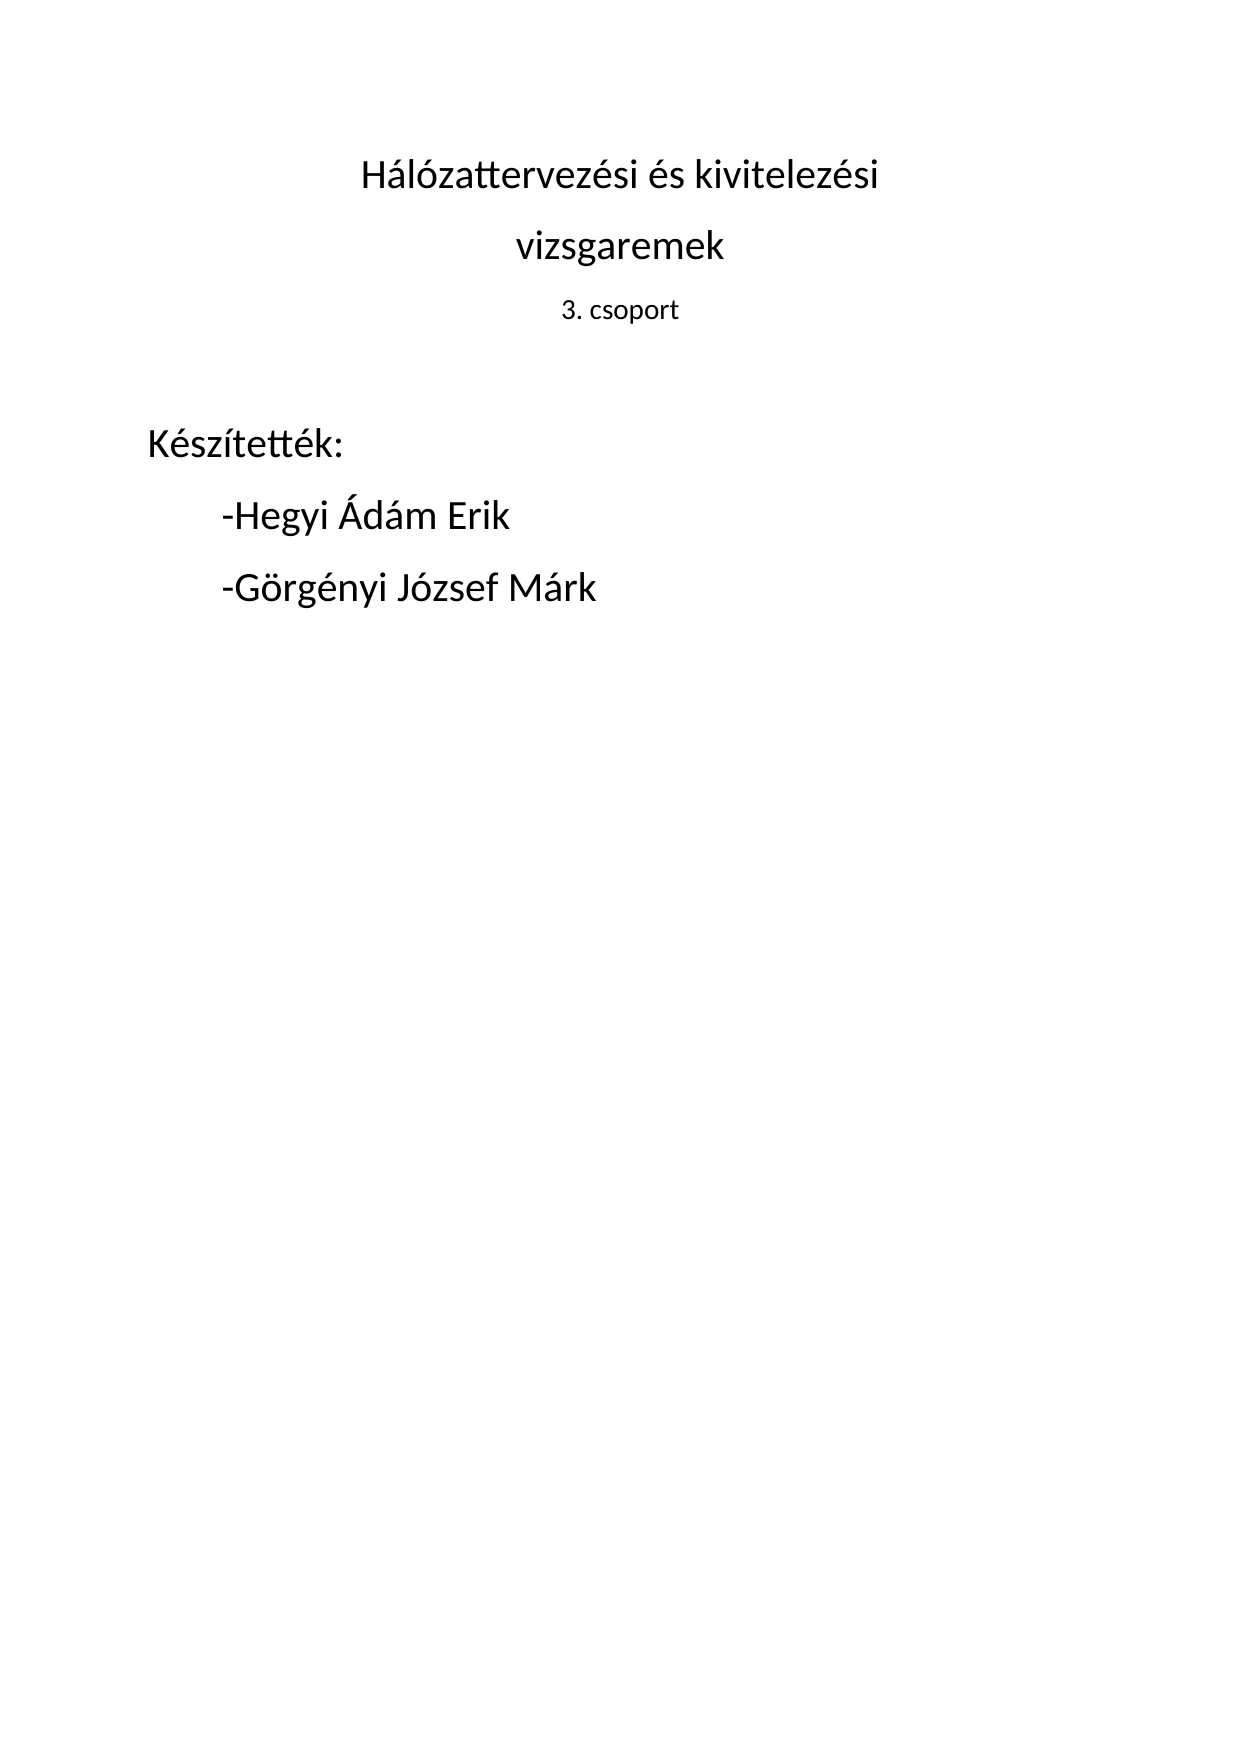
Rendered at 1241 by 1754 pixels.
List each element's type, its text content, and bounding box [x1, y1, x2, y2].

text Hálózattervezési és kivitelezési [148, 148, 1093, 198]
text 3. csoport [148, 291, 1093, 326]
text Készítették: [148, 417, 1093, 468]
text -Hegyi Ádám Erik [148, 489, 1093, 540]
text vizsgaremek [148, 219, 1093, 270]
text -Görgényi József Márk [148, 561, 1093, 611]
